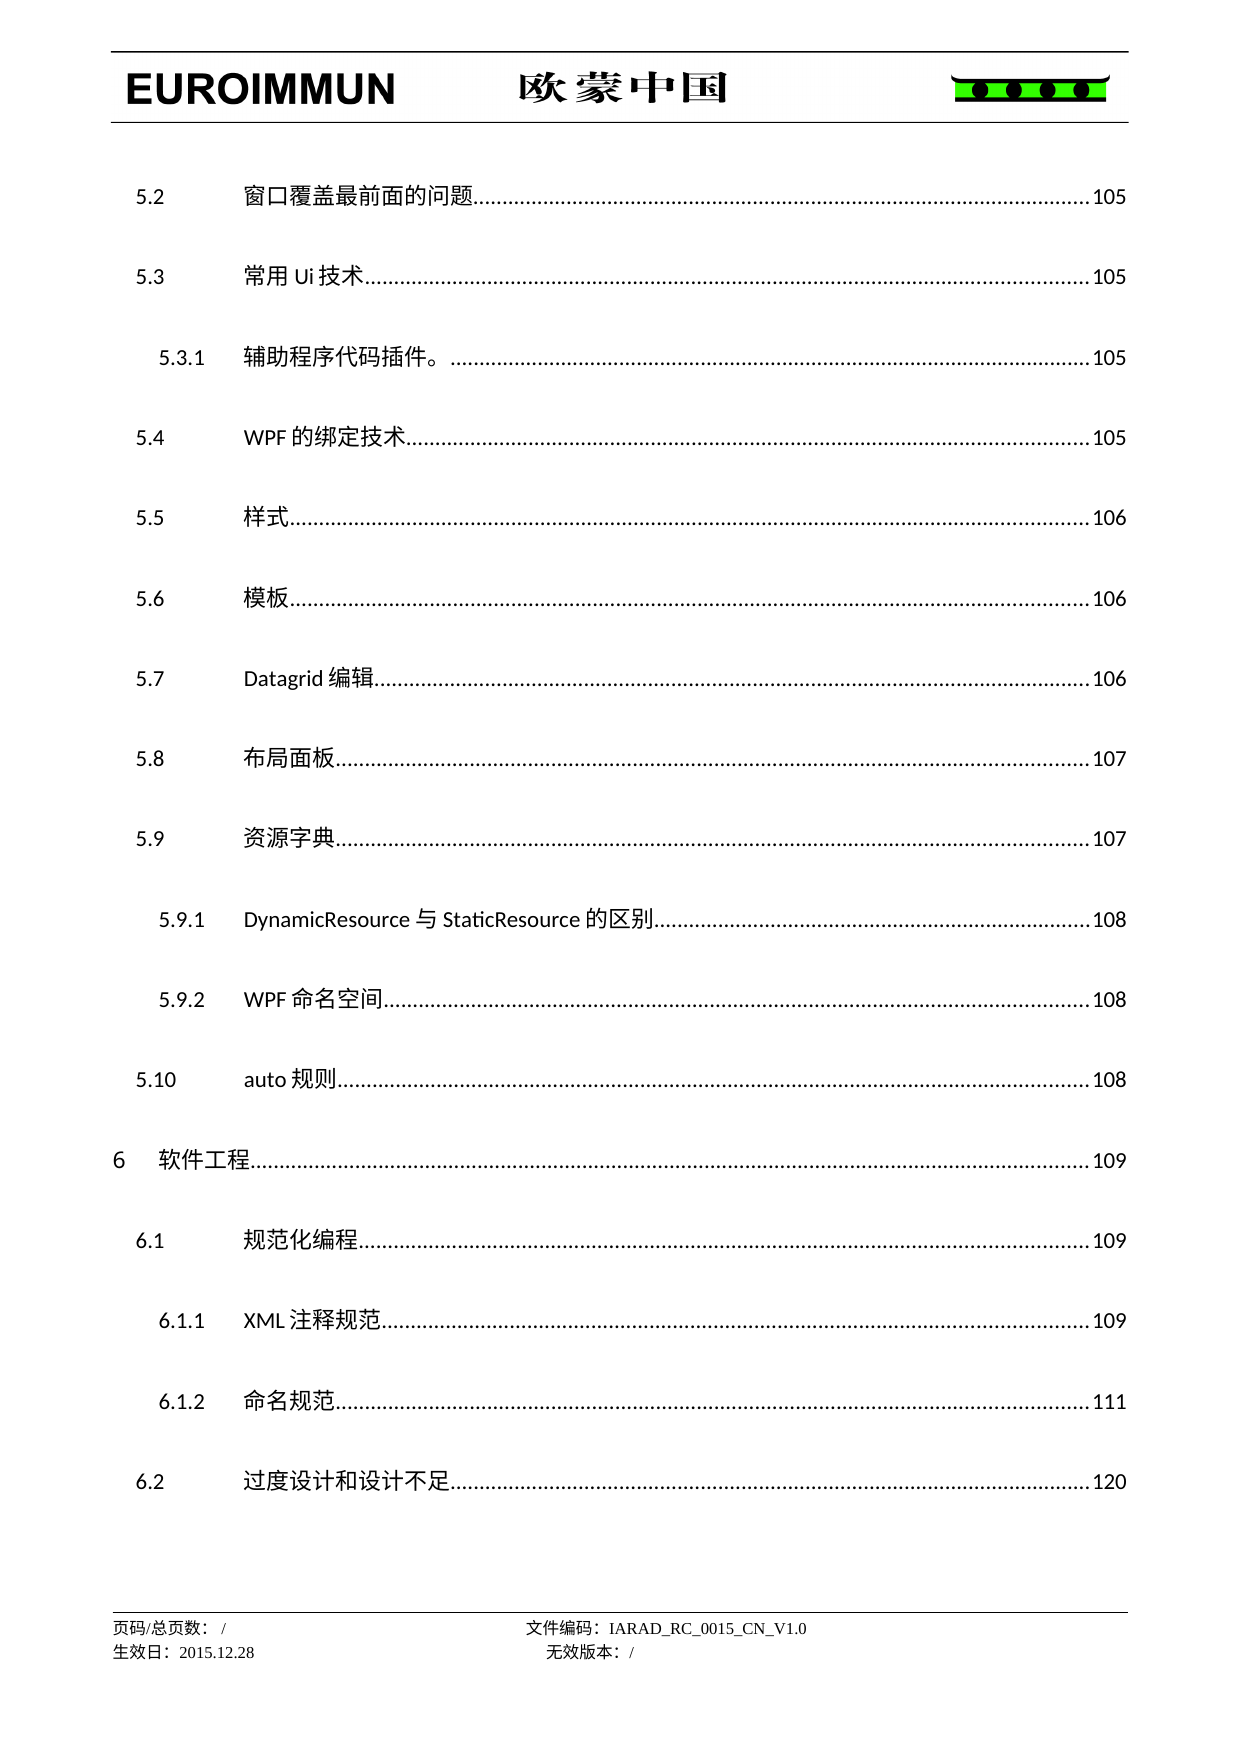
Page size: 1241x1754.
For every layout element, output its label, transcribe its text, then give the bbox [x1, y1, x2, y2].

text 5.9 资源字典 107 [135, 804, 1128, 869]
text 5.6 模板 106 [135, 563, 1128, 628]
text 6.1.2 命名规范 111 [158, 1367, 1128, 1432]
text 5.5 样式 106 [135, 483, 1128, 548]
text 5.9.1 DynamicResource与StaticResource的区别 108 [158, 885, 1128, 950]
text 6.1 规范化编程 109 [135, 1206, 1128, 1271]
text 6.1.1 XML注释规范 109 [158, 1286, 1128, 1351]
text 5.3 常用Ui技术 105 [135, 242, 1128, 307]
text 5.8 布局面板 107 [135, 724, 1128, 789]
text 5.10 auto规则 108 [135, 1045, 1128, 1110]
text 6.2 过度设计和设计不足 120 [135, 1447, 1128, 1512]
text 6 软件工程 109 [112, 1126, 1128, 1191]
text 5.7 Datagrid编辑 106 [135, 644, 1128, 709]
picture [110, 51, 1129, 123]
text 5.9.2 WPF 命名空间 108 [158, 965, 1128, 1030]
text 5.4 WPF的绑定技术 105 [135, 403, 1128, 468]
text 5.2 窗口覆盖最前面的问题 105 [135, 162, 1128, 227]
text 5.3.1 辅助程序代码插件。 105 [158, 323, 1128, 388]
